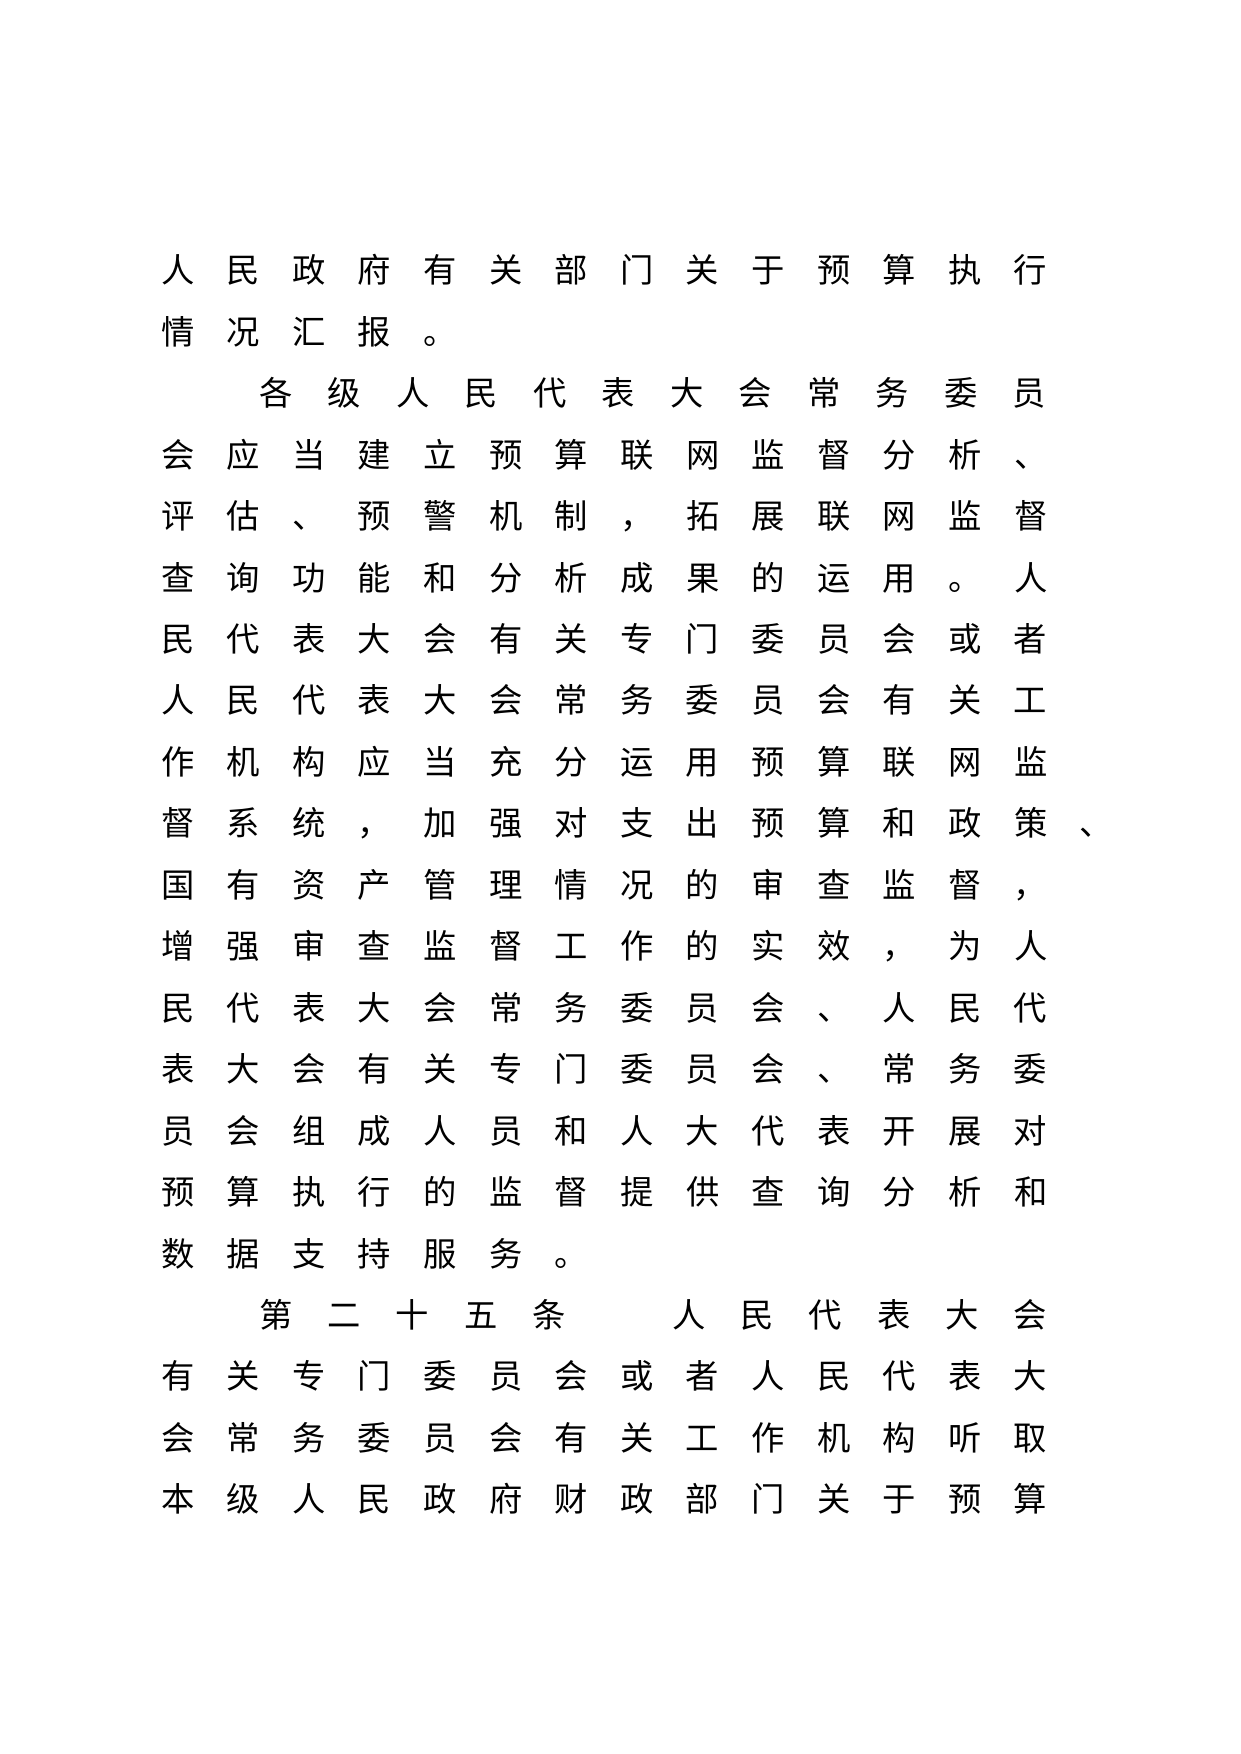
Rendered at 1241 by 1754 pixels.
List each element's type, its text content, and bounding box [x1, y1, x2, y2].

text 各级人民代表大会常务委员会应当建立预算联网监督分析、评估、预警机制，拓展联网监督查询功能和分析成果的运用。人民代表大会有关专门委员会或者人民代表大会常务委员会有关工作机构应当充分运用预算联网监督系统，加强对支出预算和政策、国有资产管理情况的审查监督，增强审查监督工作的实效，为人民代表大会常务委员会、人民代表大会有关专门委员会、常务委员会组成人员和人大代表开展对预算执行的监督提供查询分析和数据支持服务。 [161, 360, 1079, 1282]
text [161, 237, 1079, 360]
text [161, 1282, 1079, 1528]
